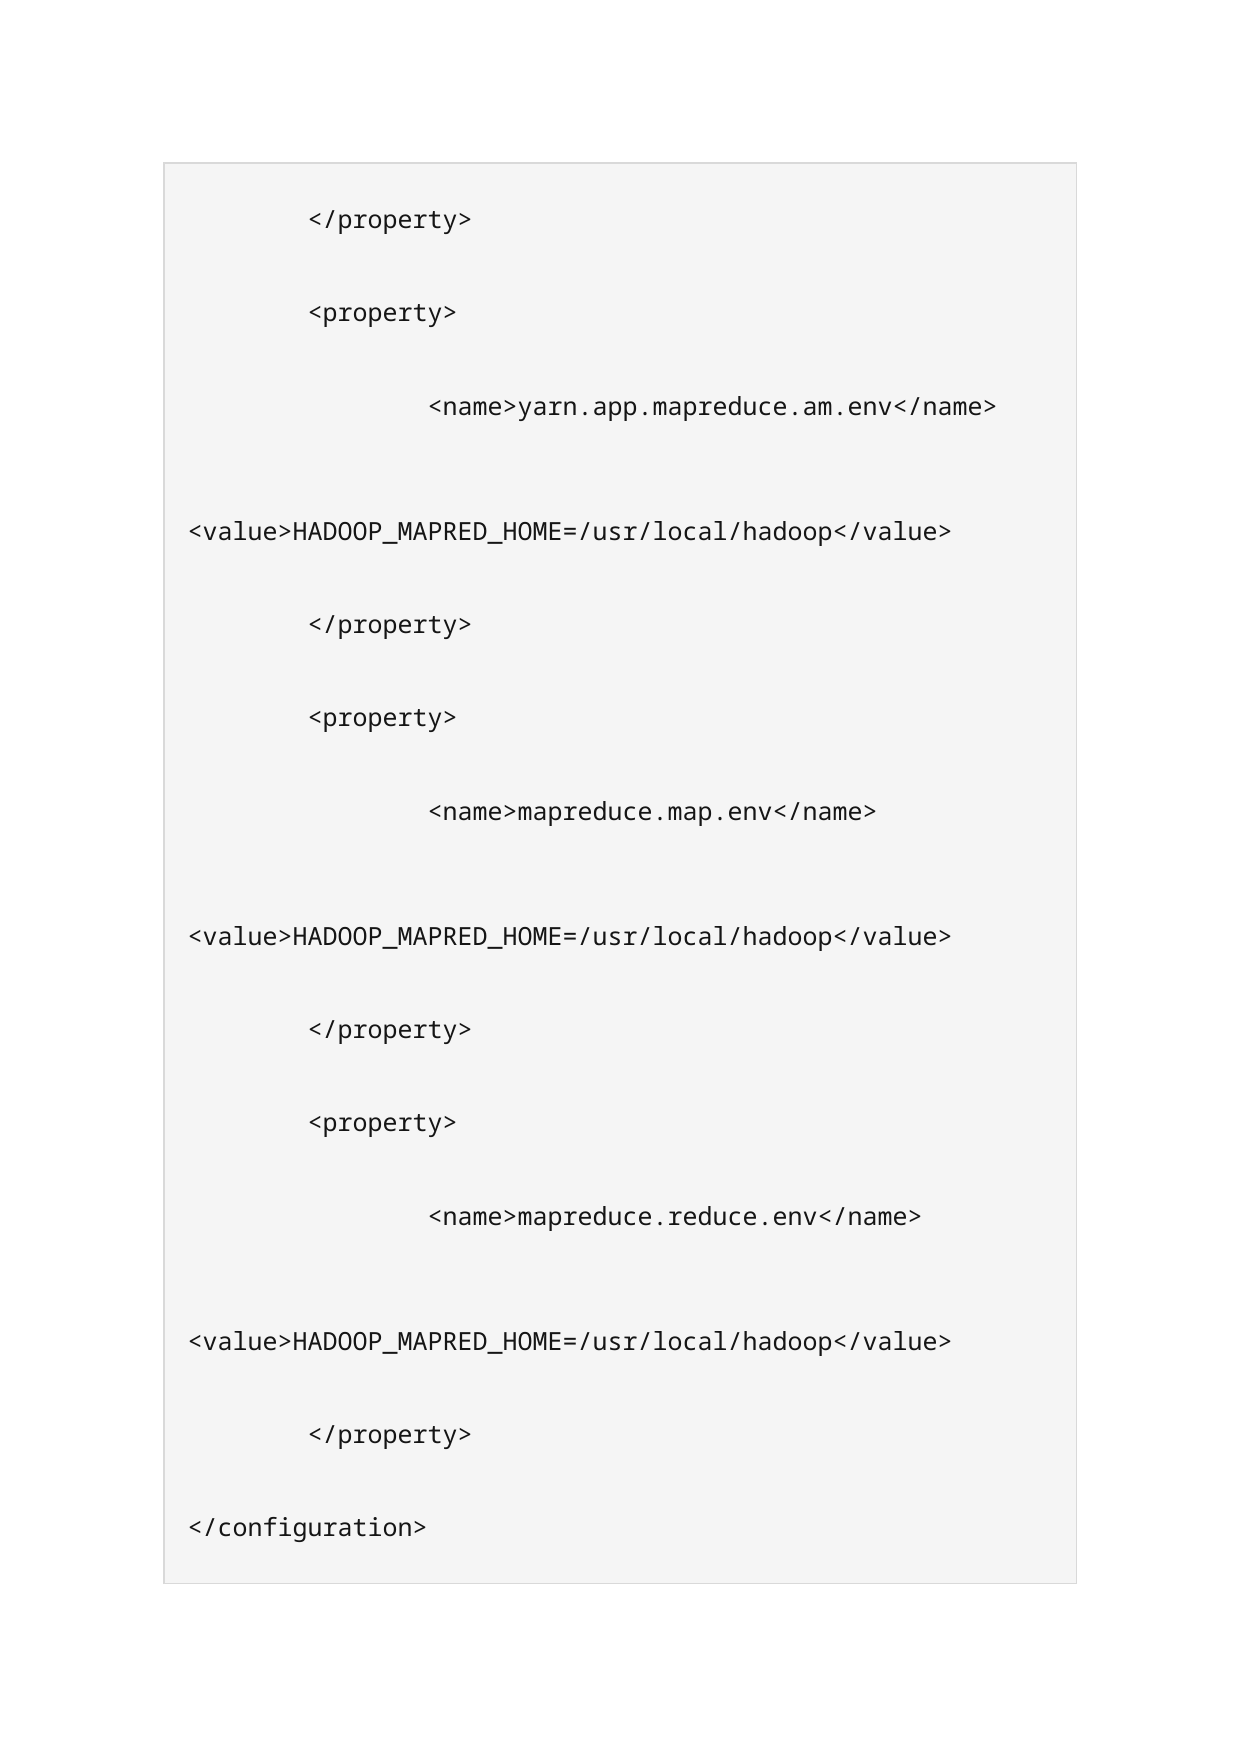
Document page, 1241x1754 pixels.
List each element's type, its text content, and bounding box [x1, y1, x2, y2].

text </property> [165, 567, 1076, 656]
text <name>yarn.app.mapreduce.am.env</name> [165, 348, 1076, 438]
text <property> [165, 1065, 1076, 1154]
text <property> [165, 255, 1076, 344]
text </configuration> [165, 1470, 1076, 1583]
text </property> [165, 1377, 1076, 1466]
text </property> [165, 164, 1076, 251]
text <value>HADOOP_MAPRED_HOME=/usr/local/hadoop</value> [165, 846, 1076, 968]
text </property> [165, 972, 1076, 1061]
text <value>HADOOP_MAPRED_HOME=/usr/local/hadoop</value> [165, 1251, 1076, 1373]
text <name>mapreduce.map.env</name> [165, 753, 1076, 843]
text <name>mapreduce.reduce.env</name> [165, 1158, 1076, 1248]
text <property> [165, 660, 1076, 749]
text <value>HADOOP_MAPRED_HOME=/usr/local/hadoop</value> [165, 441, 1076, 563]
